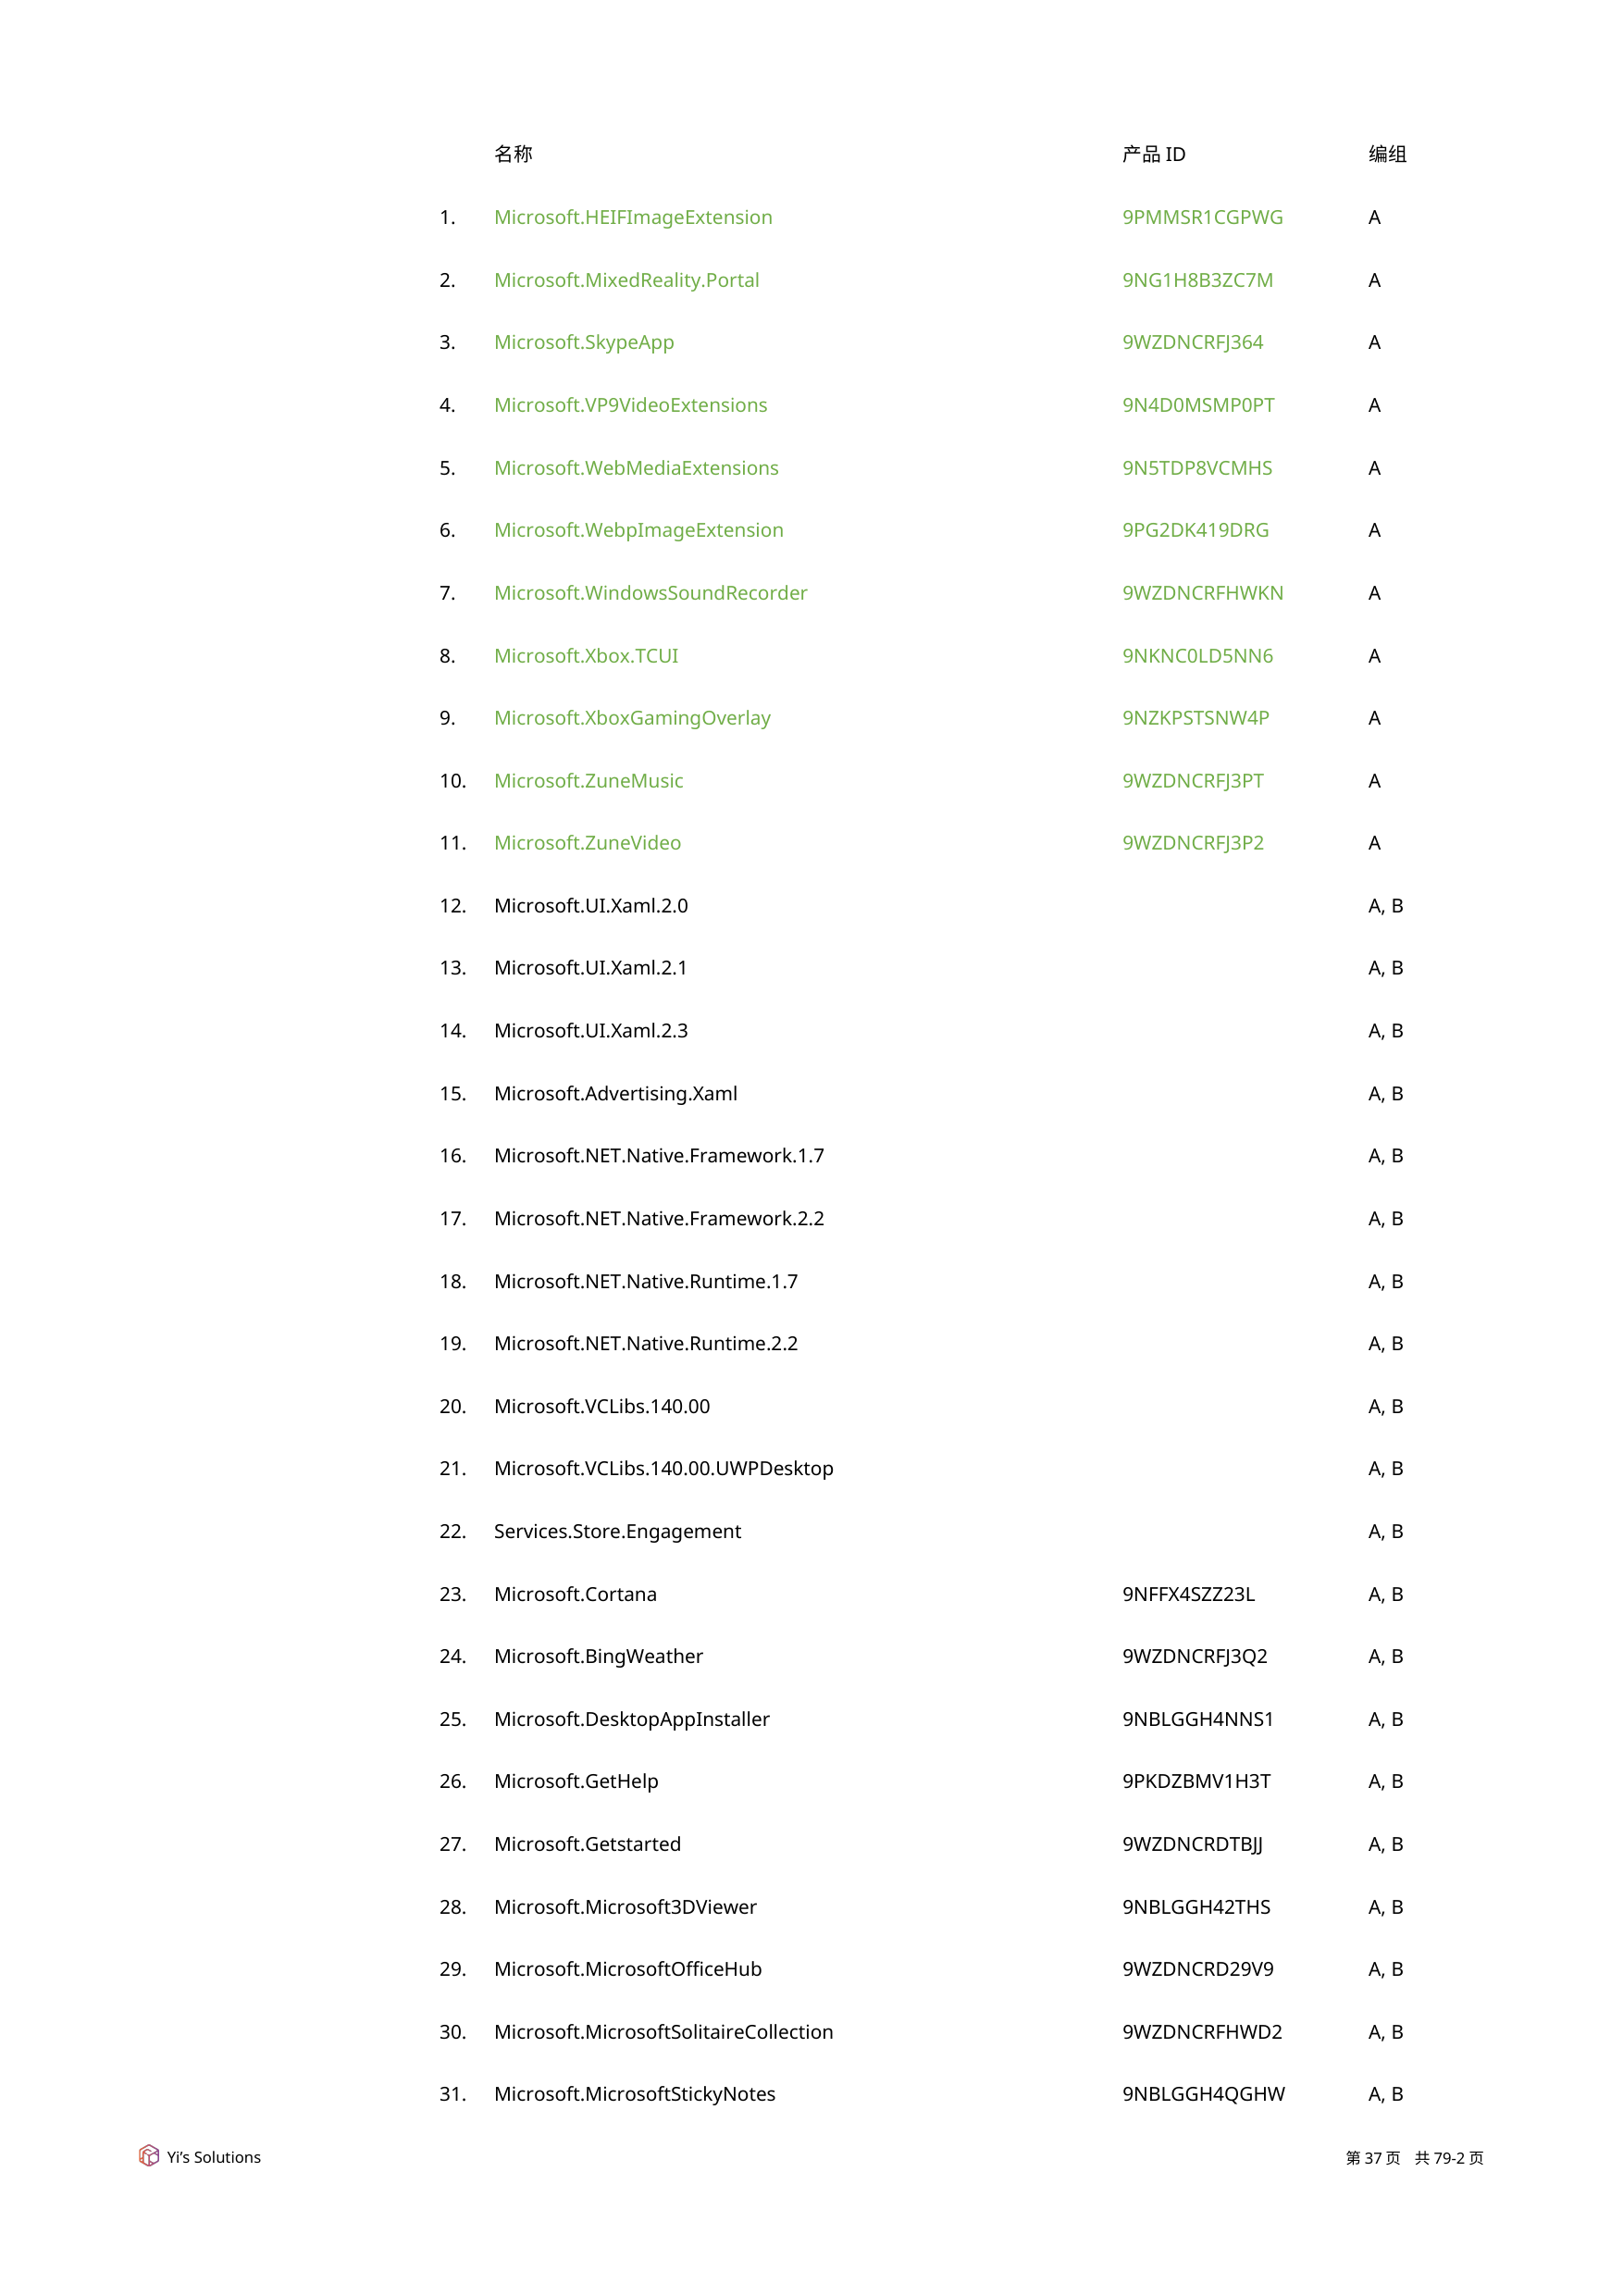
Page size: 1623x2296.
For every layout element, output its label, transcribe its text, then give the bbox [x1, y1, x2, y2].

list Microsoft.WindowsSoundRecorder 9WZDNCRFHWKN A [440, 579, 1484, 605]
list Microsoft.VCLibs.140.00.UWPDesktop A, B [440, 1455, 1484, 1482]
list Microsoft.ZuneVideo 9WZDNCRFJ3P2 A [440, 829, 1484, 856]
list Services.Store.Engagement A, B [440, 1518, 1484, 1544]
list Microsoft.Advertising.Xaml A, B [440, 1080, 1484, 1106]
picture [139, 2144, 159, 2166]
list Microsoft.BingWeather 9WZDNCRFJ3Q2 A, B [440, 1643, 1484, 1669]
list Microsoft.SkypeApp 9WZDNCRFJ364 A [440, 329, 1484, 355]
list Microsoft.MicrosoftOfficeHub 9WZDNCRD29V9 A, B [440, 1955, 1484, 1982]
list Microsoft.XboxGamingOverlay 9NZKPSTSNW4P A [440, 704, 1484, 731]
list Microsoft.GetHelp 9PKDZBMV1H3T A, B [440, 1769, 1484, 1794]
list Microsoft.WebpImageExtension 9PG2DK419DRG A [440, 516, 1484, 543]
list Microsoft.UI.Xaml.2.0 A, B [440, 892, 1484, 918]
list Microsoft.DesktopAppInstaller 9NBLGGH4NNS1 A, B [440, 1706, 1484, 1731]
list Microsoft.MicrosoftSolitaireCollection 9WZDNCRFHWD2 A, B [440, 2018, 1484, 2044]
list Microsoft.VP9VideoExtensions 9N4D0MSMP0PT A [440, 391, 1484, 418]
list Microsoft.Microsoft3DViewer 9NBLGGH42THS A, B [440, 1893, 1484, 1919]
list Microsoft.VCLibs.140.00 A, B [440, 1393, 1484, 1419]
list Microsoft.HEIFImageExtension 9PMMSR1CGPWG A [440, 204, 1484, 230]
list Microsoft.UI.Xaml.2.3 A, B [440, 1017, 1484, 1044]
list Microsoft.NET.Native.Runtime.1.7 A, B [440, 1268, 1484, 1294]
list Microsoft.ZuneMusic 9WZDNCRFJ3PT A [440, 767, 1484, 793]
list Microsoft.Cortana 9NFFX4SZZ23L A, B [440, 1581, 1484, 1607]
list Microsoft.NET.Native.Runtime.2.2 A, B [440, 1330, 1484, 1357]
list Microsoft.WebMediaExtensions 9N5TDP8VCMHS A [440, 454, 1484, 480]
list Microsoft.NET.Native.Framework.1.7 A, B [440, 1142, 1484, 1169]
list Microsoft.Xbox.TCUI 9NKNC0LD5NN6 A [440, 642, 1484, 668]
text 名称 产品 ID 编组 [440, 139, 1484, 167]
list Microsoft.UI.Xaml.2.1 A, B [440, 955, 1484, 981]
list Microsoft.MixedReality.Portal 9NG1H8B3ZC7M A [440, 267, 1484, 292]
list Microsoft.MicrosoftStickyNotes 9NBLGGH4QGHW A, B [440, 2080, 1484, 2107]
list Microsoft.Getstarted 9WZDNCRDTBJJ A, B [440, 1831, 1484, 1857]
list Microsoft.NET.Native.Framework.2.2 A, B [440, 1205, 1484, 1232]
